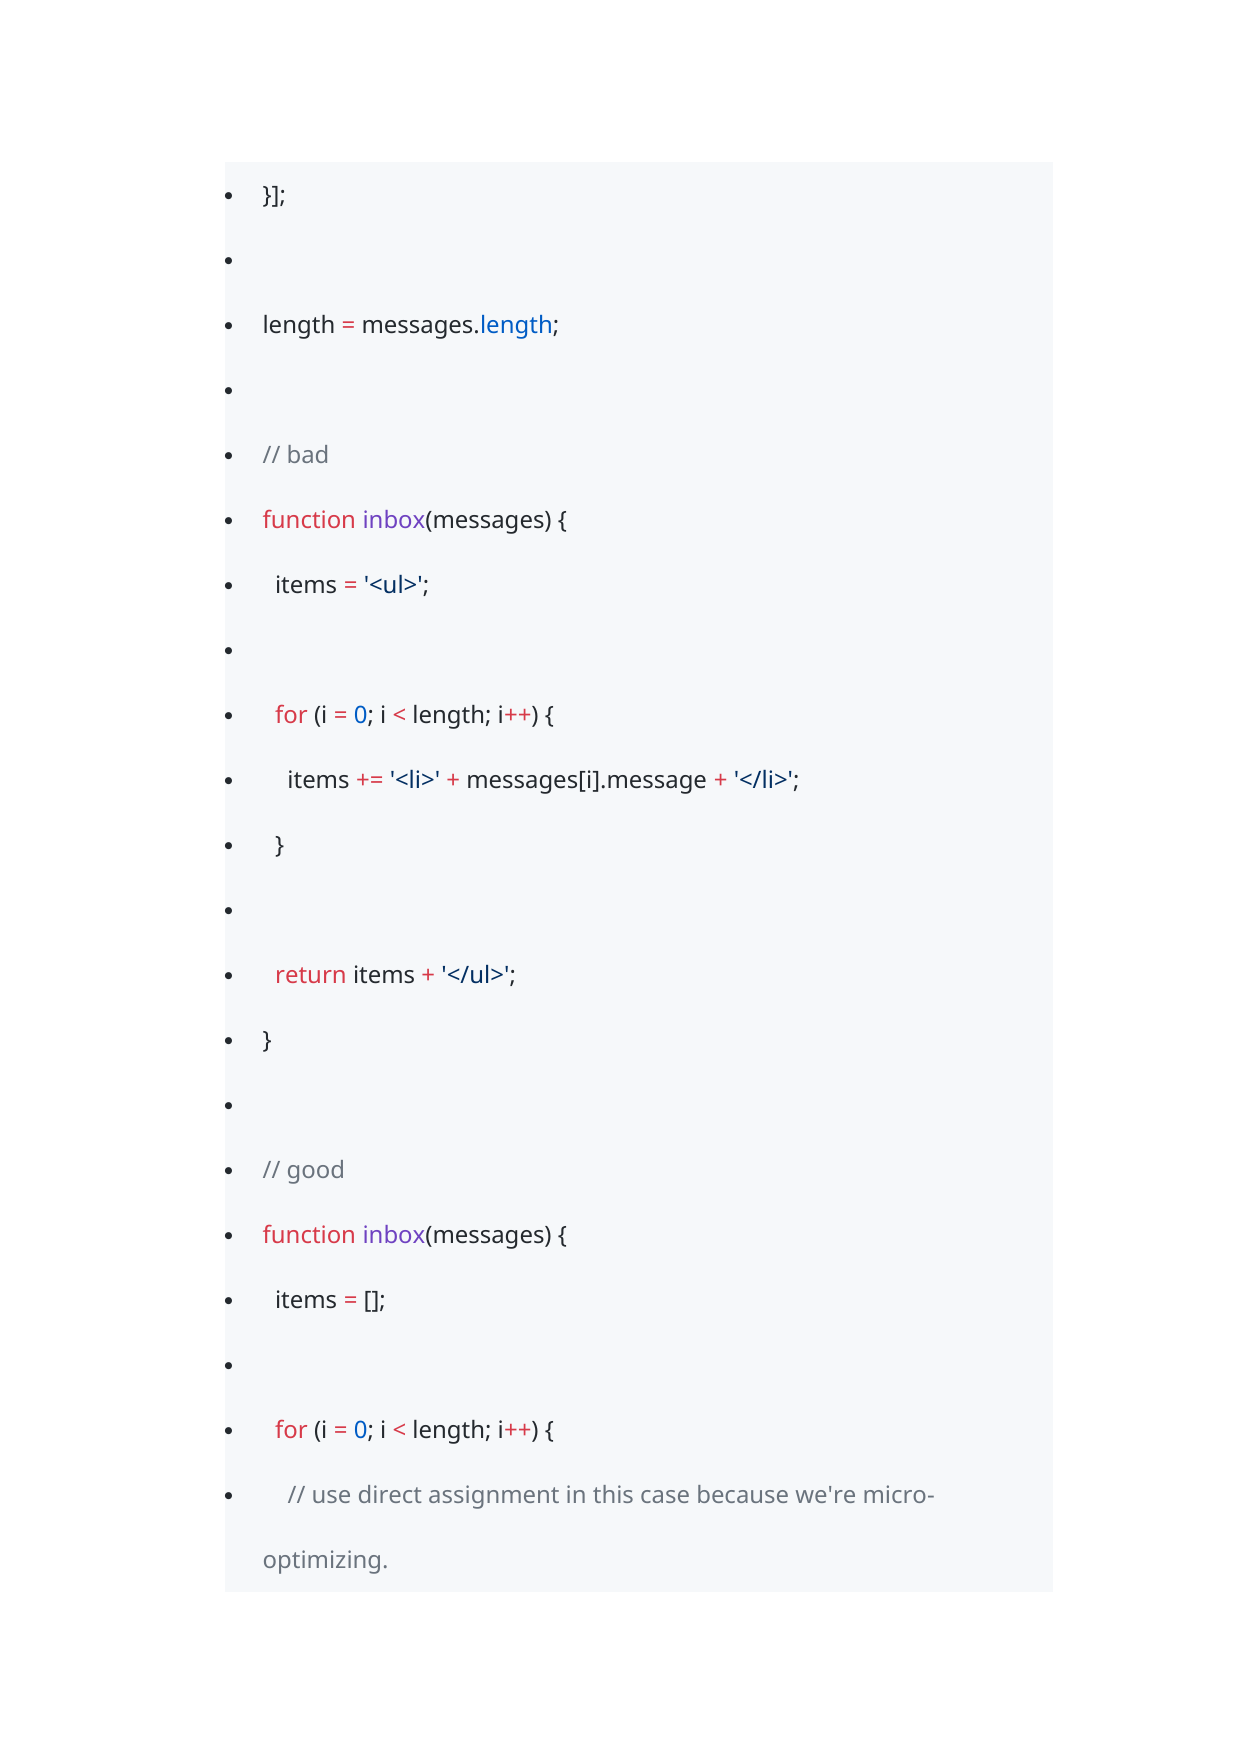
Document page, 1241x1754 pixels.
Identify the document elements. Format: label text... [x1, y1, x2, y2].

list function inbox(messages) { [225, 1202, 1053, 1267]
list // bad [225, 422, 1053, 487]
list return items + '</ul>'; [225, 942, 1053, 1007]
list } [225, 812, 1053, 877]
list items = '<ul>'; [225, 552, 1053, 617]
list for (i = 0; i < length; i++) { [225, 682, 1053, 747]
list function inbox(messages) { [225, 487, 1053, 552]
list items = []; [225, 1267, 1053, 1332]
list } [225, 1007, 1053, 1072]
list }]; [225, 162, 1053, 227]
list length = messages.length; [225, 292, 1053, 357]
list items += '<li>' + messages[i].message + '</li>'; [225, 747, 1053, 812]
list for (i = 0; i < length; i++) { [225, 1397, 1053, 1462]
list // good [225, 1137, 1053, 1202]
list // use direct assignment in this case because we're micro-optimizing. [225, 1462, 1053, 1592]
